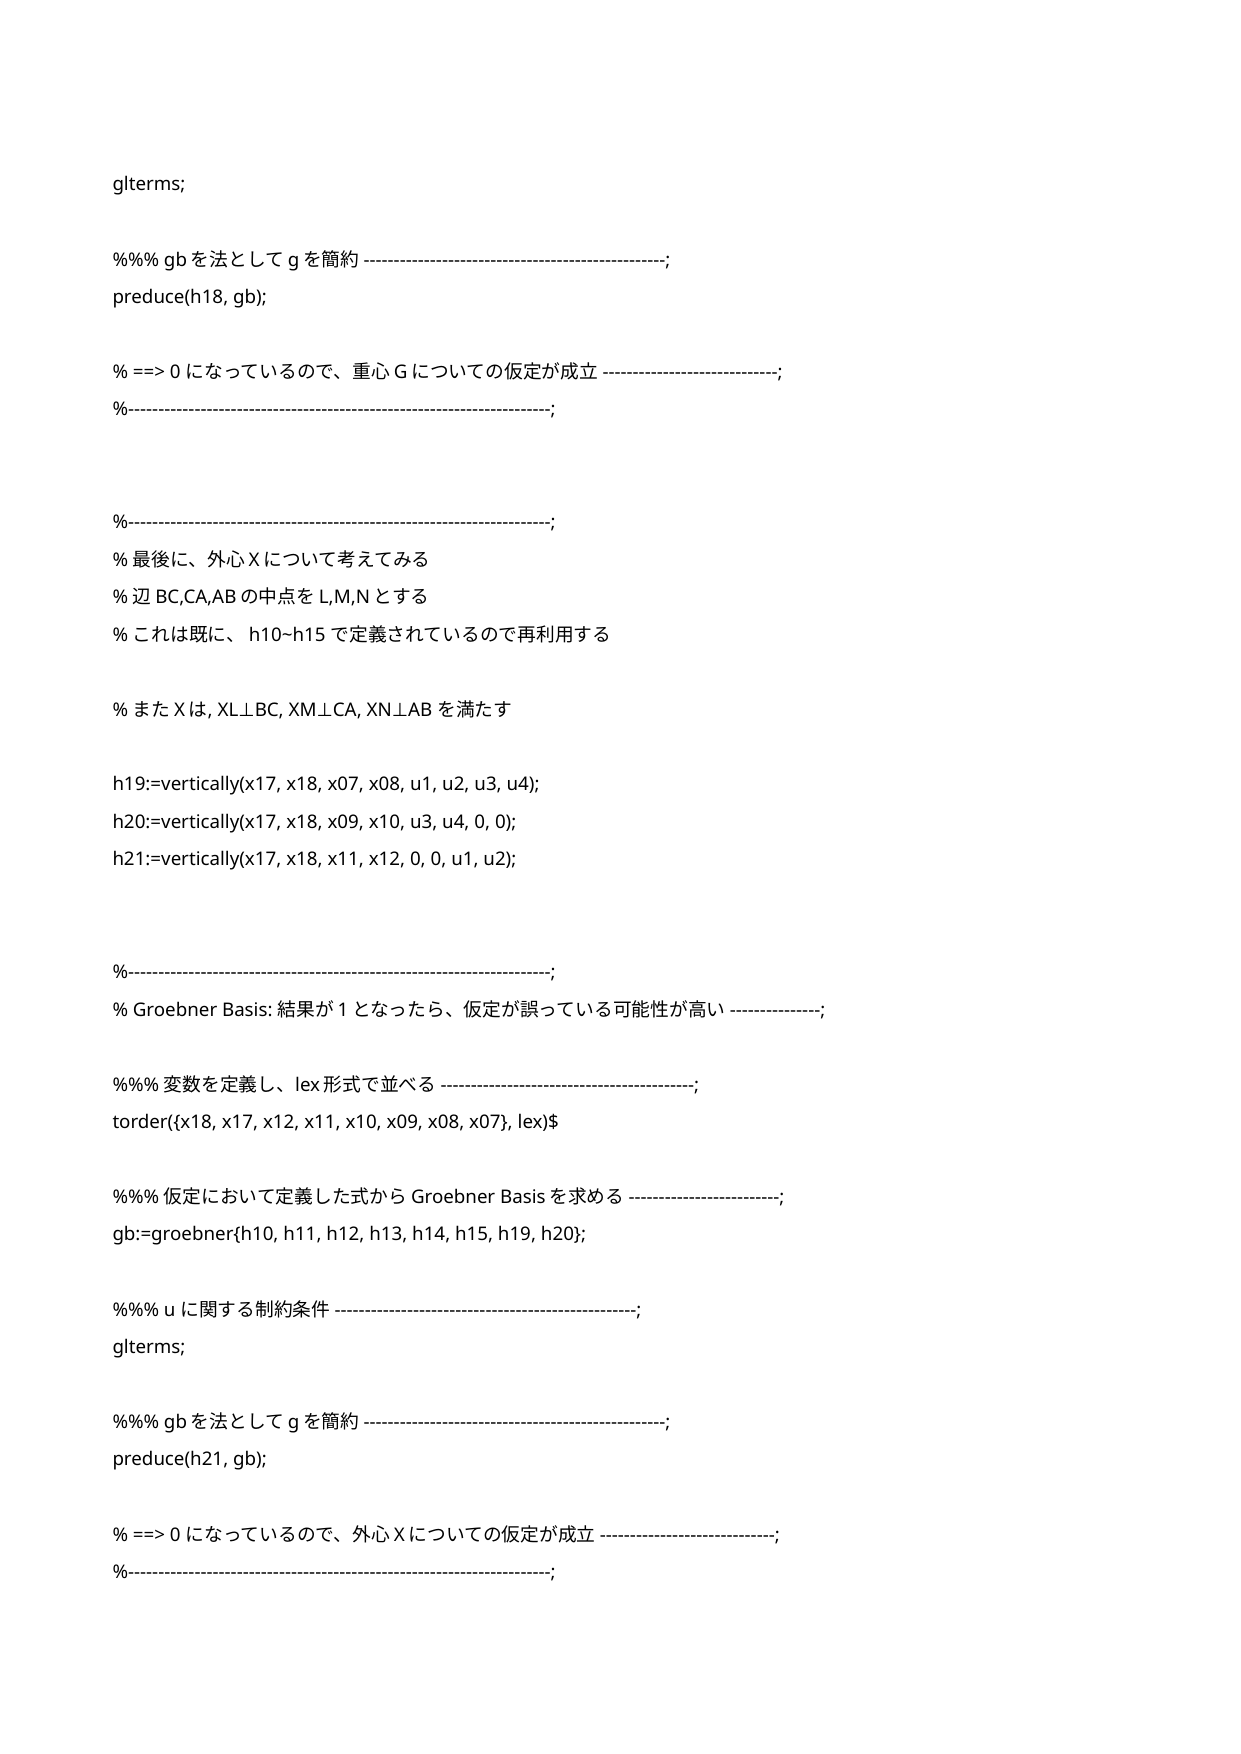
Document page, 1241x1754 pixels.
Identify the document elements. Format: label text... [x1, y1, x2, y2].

text %----------------------------------------------------------------------; [112, 389, 1128, 427]
text h19:=vertically(x17, x18, x07, x08, u1, u2, u3, u4); [112, 764, 1128, 802]
text gb:=groebner{h10, h11, h12, h13, h14, h15, h19, h20}; [112, 1214, 1128, 1252]
text h20:=vertically(x17, x18, x09, x10, u3, u4, 0, 0); [112, 802, 1128, 839]
text preduce(h21, gb); [112, 1439, 1128, 1477]
text %%% 変数を定義し、lex形式で並べる ------------------------------------------; [112, 1064, 1128, 1102]
text % 最後に、外心Xについて考えてみる [112, 539, 1128, 577]
text % 辺BC,CA,ABの中点をL,M,Nとする [112, 577, 1128, 614]
text %%% u に関する制約条件 --------------------------------------------------; [112, 1289, 1128, 1327]
text %%% gbを法としてgを簡約 --------------------------------------------------; [112, 239, 1128, 277]
text h21:=vertically(x17, x18, x11, x12, 0, 0, u1, u2); [112, 839, 1128, 877]
text %%% gbを法としてgを簡約 --------------------------------------------------; [112, 1402, 1128, 1439]
text preduce(h18, gb); [112, 277, 1128, 314]
text % ==> 0 になっているので、外心Xについての仮定が成立 -----------------------------; [112, 1514, 1128, 1552]
text %----------------------------------------------------------------------; [112, 1552, 1128, 1589]
text torder({x18, x17, x12, x11, x10, x09, x08, x07}, lex)$ [112, 1102, 1128, 1139]
text %----------------------------------------------------------------------; [112, 952, 1128, 989]
text %%% 仮定において定義した式からGroebner Basisを求める -------------------------; [112, 1177, 1128, 1214]
text glterms; [112, 1327, 1128, 1364]
text % Groebner Basis: 結果が1となったら、仮定が誤っている可能性が高い ---------------; [112, 989, 1128, 1027]
text glterms; [112, 164, 1128, 202]
text % これは既に、 h10~h15 で定義されているので再利用する [112, 614, 1128, 652]
text % ==> 0 になっているので、重心Gについての仮定が成立 -----------------------------; [112, 352, 1128, 389]
text % またXは, XL⊥BC, XM⊥CA, XN⊥AB を満たす [112, 689, 1128, 727]
text %----------------------------------------------------------------------; [112, 502, 1128, 539]
